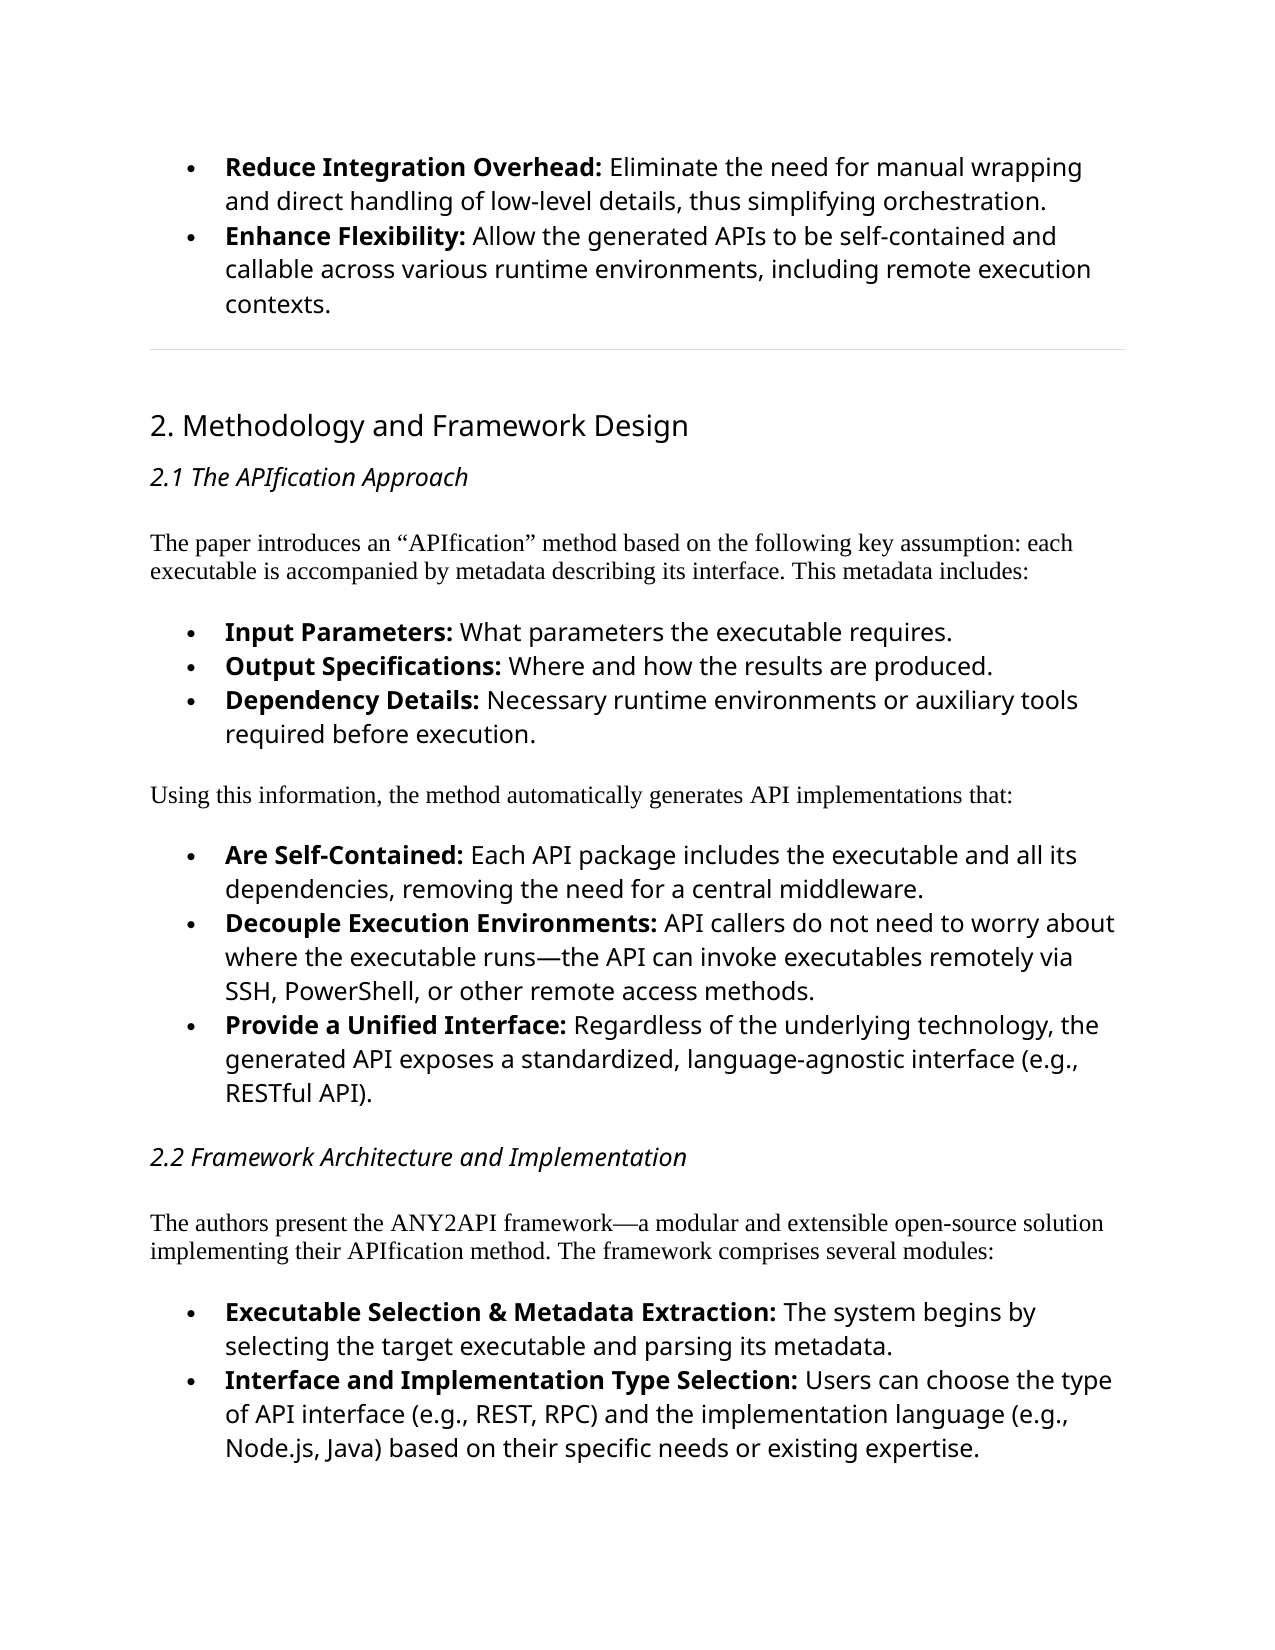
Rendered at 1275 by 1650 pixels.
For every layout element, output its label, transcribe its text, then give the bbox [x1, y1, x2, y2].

text The paper introduces an “APIfication” method based on the following key assumption: each executable is accompanied by metadata describing its interface. This metadata includes: [150, 528, 1125, 585]
list Decouple Execution Environments: API callers do not need to worry about where the executable runs—the API can invoke executables remotely via SSH, PowerShell, or other remote access methods. [187, 906, 1125, 1008]
subtitle 2. Methodology and Framework Design [150, 405, 1125, 445]
subtitle 2.1 The APIfication Approach [150, 459, 1125, 493]
list Enhance Flexibility: Allow the generated APIs to be self-contained and callable across various runtime environments, including remote execution contexts. [187, 218, 1125, 320]
subtitle 2.2 Framework Architecture and Implementation [150, 1139, 1125, 1173]
list Reduce Integration Overhead: Eliminate the need for manual wrapping and direct handling of low-level details, thus simplifying orchestration. [187, 150, 1125, 218]
text The authors present the ANY2API framework—a modular and extensible open-source solution implementing their APIfication method. The framework comprises several modules: [150, 1208, 1125, 1265]
list Interface and Implementation Type Selection: Users can choose the type of API interface (e.g., REST, RPC) and the implementation language (e.g., Node.js, Java) based on their specific needs or existing expertise. [187, 1362, 1125, 1464]
list Dependency Details: Necessary runtime environments or auxiliary tools required before execution. [187, 682, 1125, 751]
list Are Self-Contained: Each API package includes the executable and all its dependencies, removing the need for a central middleware. [187, 838, 1125, 906]
list Executable Selection & Metadata Extraction: The system begins by selecting the target executable and parsing its metadata. [187, 1294, 1125, 1362]
list Output Specifications: Where and how the results are produced. [187, 648, 1125, 682]
text Using this information, the method automatically generates API implementations that: [150, 780, 1125, 808]
list Input Parameters: What parameters the executable requires. [187, 614, 1125, 648]
list Provide a Unified Interface: Regardless of the underlying technology, the generated API exposes a standardized, language-agnostic interface (e.g., RESTful API). [187, 1008, 1125, 1110]
